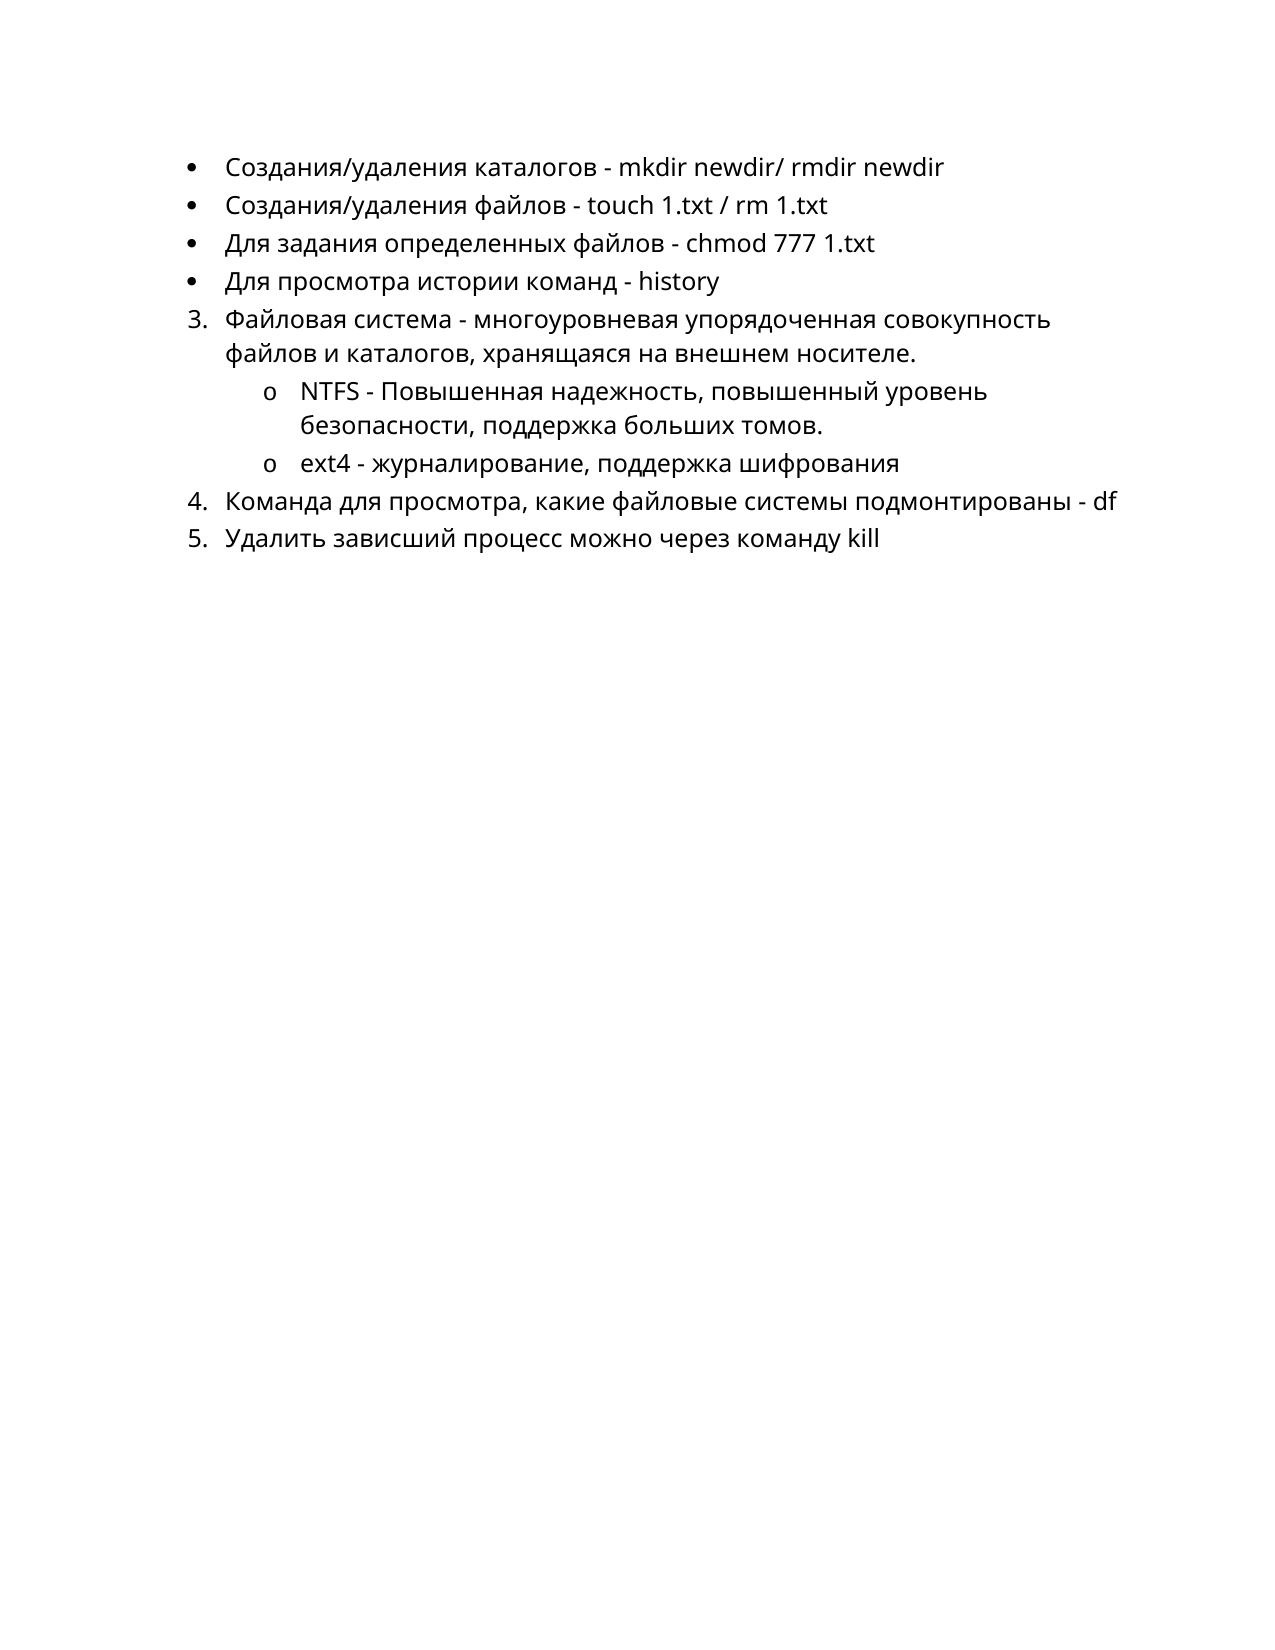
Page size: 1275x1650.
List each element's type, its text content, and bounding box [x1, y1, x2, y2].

list Команда для просмотра, какие файловые системы подмонтированы - df [187, 483, 1125, 517]
list ext4 - журналирование, поддержка шифрования [262, 445, 1125, 479]
list Для задания определенных файлов - chmod 777 1.txt [187, 226, 1125, 260]
list Для просмотра истории команд - history [187, 263, 1125, 297]
list Создания/удаления файлов - touch 1.txt / rm 1.txt [187, 188, 1125, 222]
list Файловая система - многоуровневая упорядоченная совокупность файлов и каталогов, хранящаяся на внешнем носителе. [187, 301, 1125, 369]
list Создания/удаления каталогов - mkdir newdir/ rmdir newdir [187, 150, 1125, 184]
list Удалить зависший процесс можно через команду kill [187, 521, 1125, 555]
list NTFS - Повышенная надежность, повышенный уровень безопасности, поддержка больших томов. [262, 373, 1125, 441]
